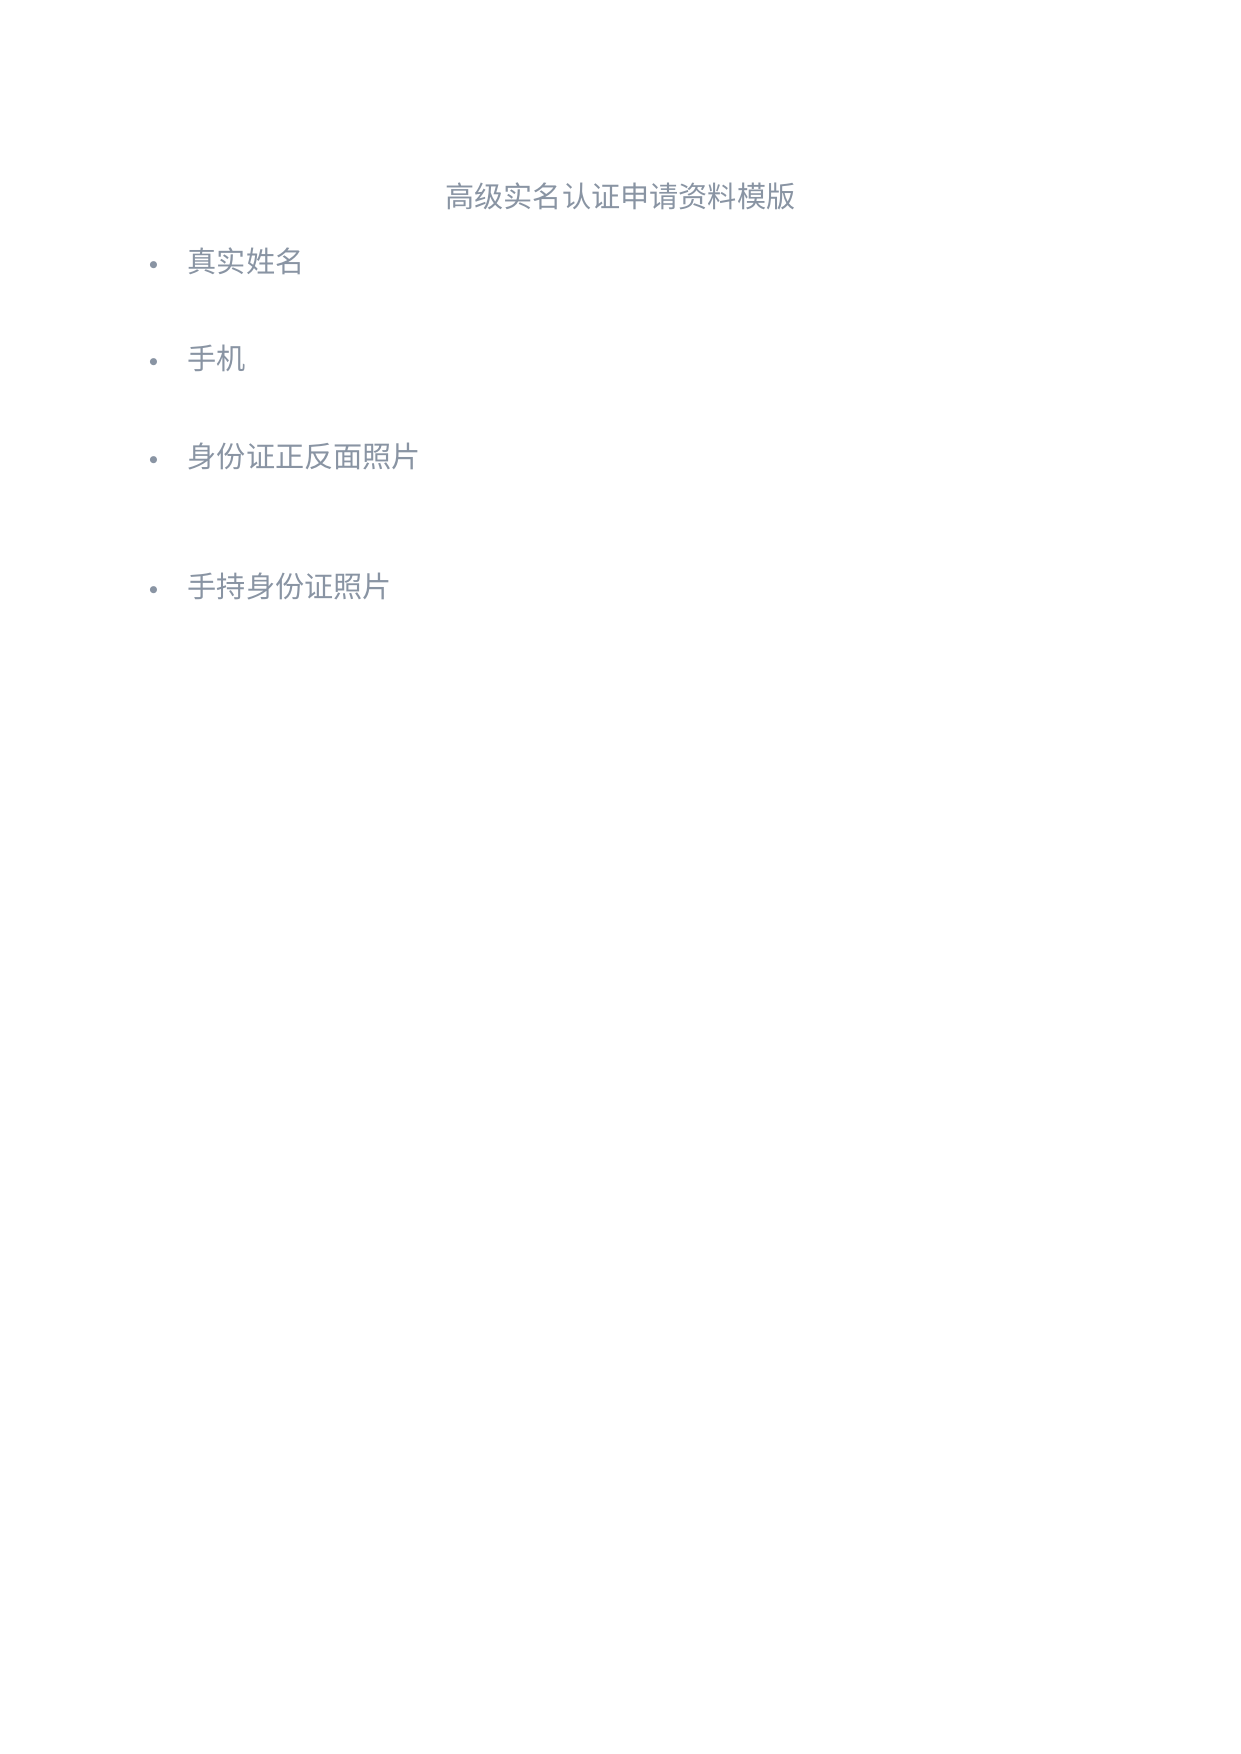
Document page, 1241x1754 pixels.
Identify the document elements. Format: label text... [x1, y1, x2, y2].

text 高级实名认证申请资料模版 [187, 162, 1053, 227]
list 手持身份证照片 [150, 552, 1053, 617]
list 手机 [150, 324, 1053, 389]
list 身份证正反面照片 [150, 422, 1053, 487]
list 真实姓名 [150, 227, 1053, 292]
